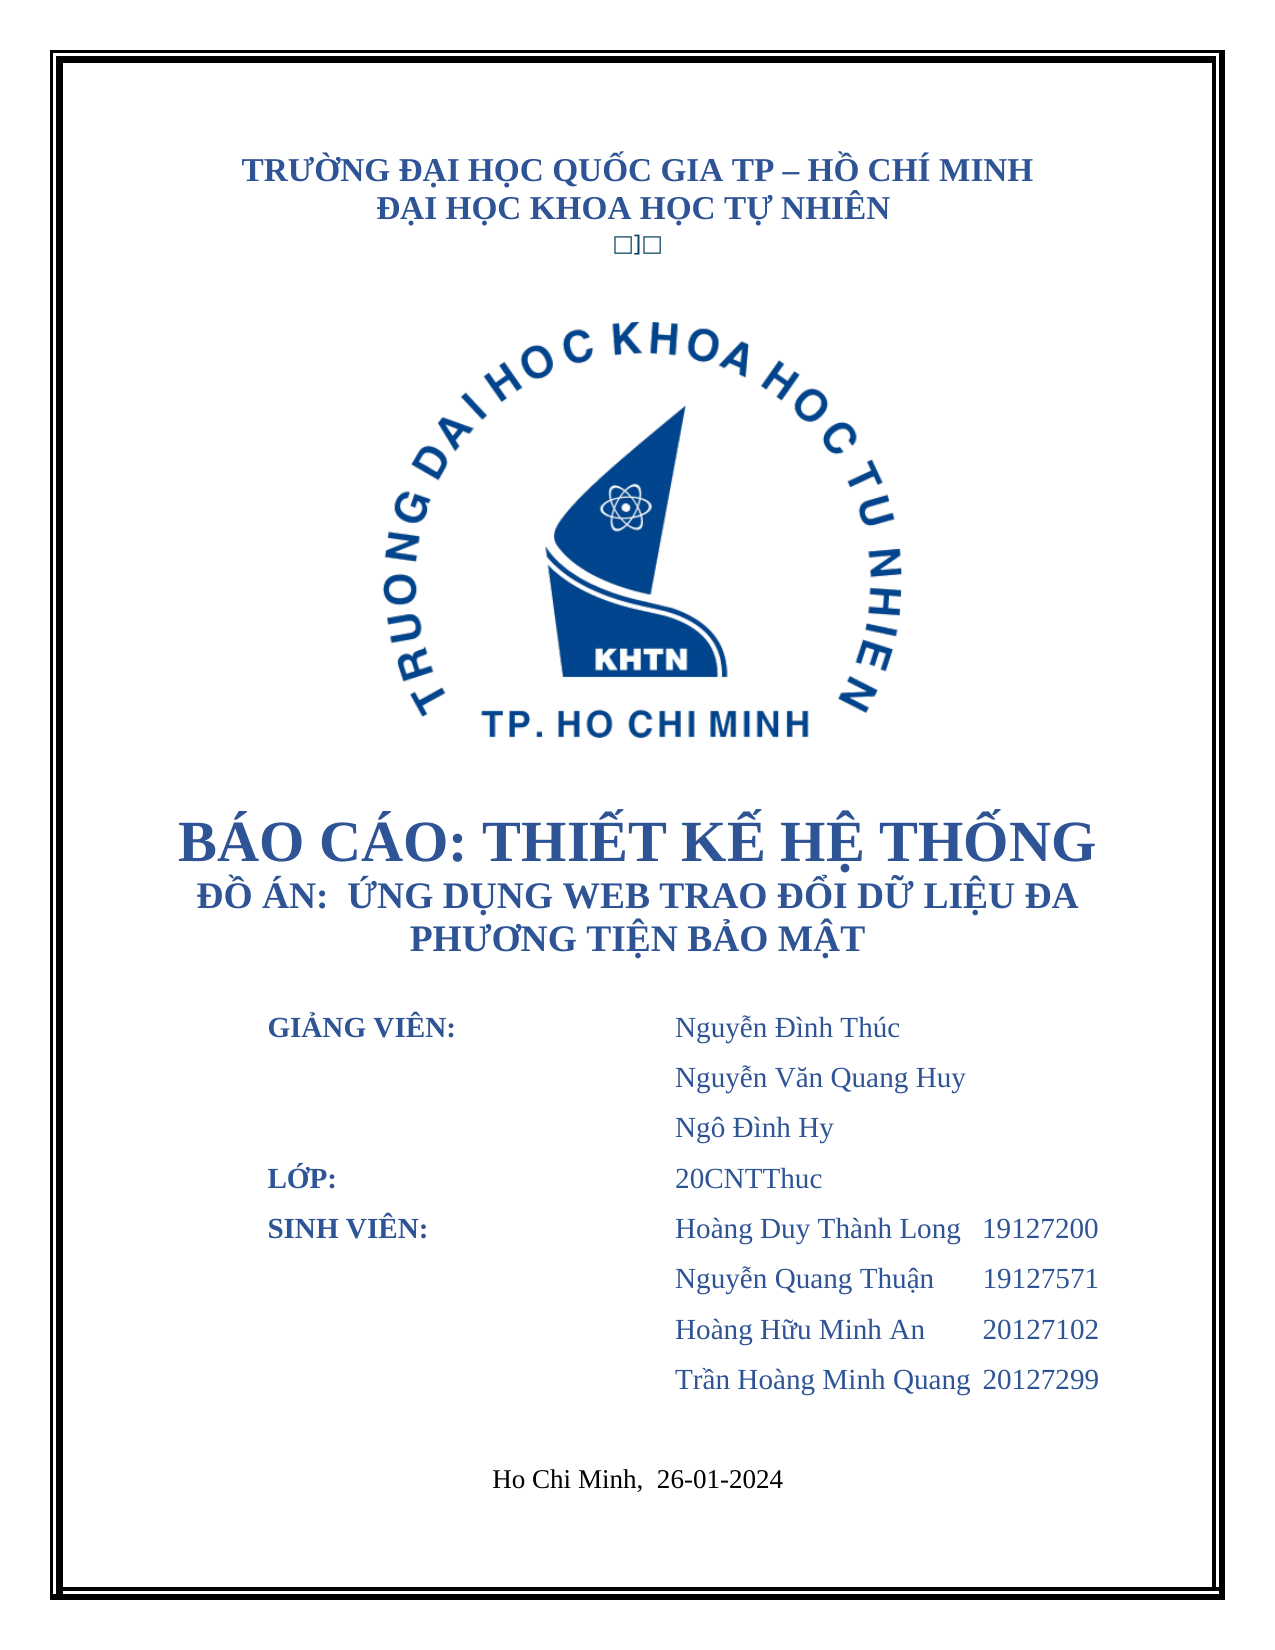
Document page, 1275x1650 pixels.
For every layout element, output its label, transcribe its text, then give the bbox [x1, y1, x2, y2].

text BÁO CÁO: THIẾT KẾ HỆ THỐNG [150, 806, 1125, 873]
text TRƯỜNG ĐẠI HỌC QUỐC GIA TP – HỒ CHÍ MINH [150, 150, 1125, 188]
text ĐẠI HỌC KHOA HỌC TỰ NHIÊN [150, 188, 1125, 227]
text SINH VIÊN: Hoàng Duy Thành Long 19127200 [267, 1211, 1125, 1245]
text Nguyễn Văn Quang Huy [267, 1060, 1125, 1094]
text Nguyễn Quang Thuận 19127571 [267, 1262, 1125, 1295]
text Ngô Đình Hy [267, 1111, 1125, 1144]
text GIẢNG VIÊN: Nguyễn Đình Thúc [267, 1010, 1125, 1043]
picture [373, 322, 902, 738]
text Hoàng Hữu Minh An 20127102 [267, 1312, 1125, 1345]
text LỚP: 20CNTThuc [267, 1161, 1125, 1194]
text ĐỒ ÁN: ỨNG DỤNG WEB TRAO ĐỔI DỮ LIỆU ĐA PHƯƠNG TIỆN BẢO MẬT [150, 873, 1125, 960]
text Ho Chi Minh, 26-01-2024 [150, 1463, 1125, 1494]
text □]□ [150, 227, 1125, 258]
text Trần Hoàng Minh Quang 20127299 [267, 1362, 1125, 1396]
